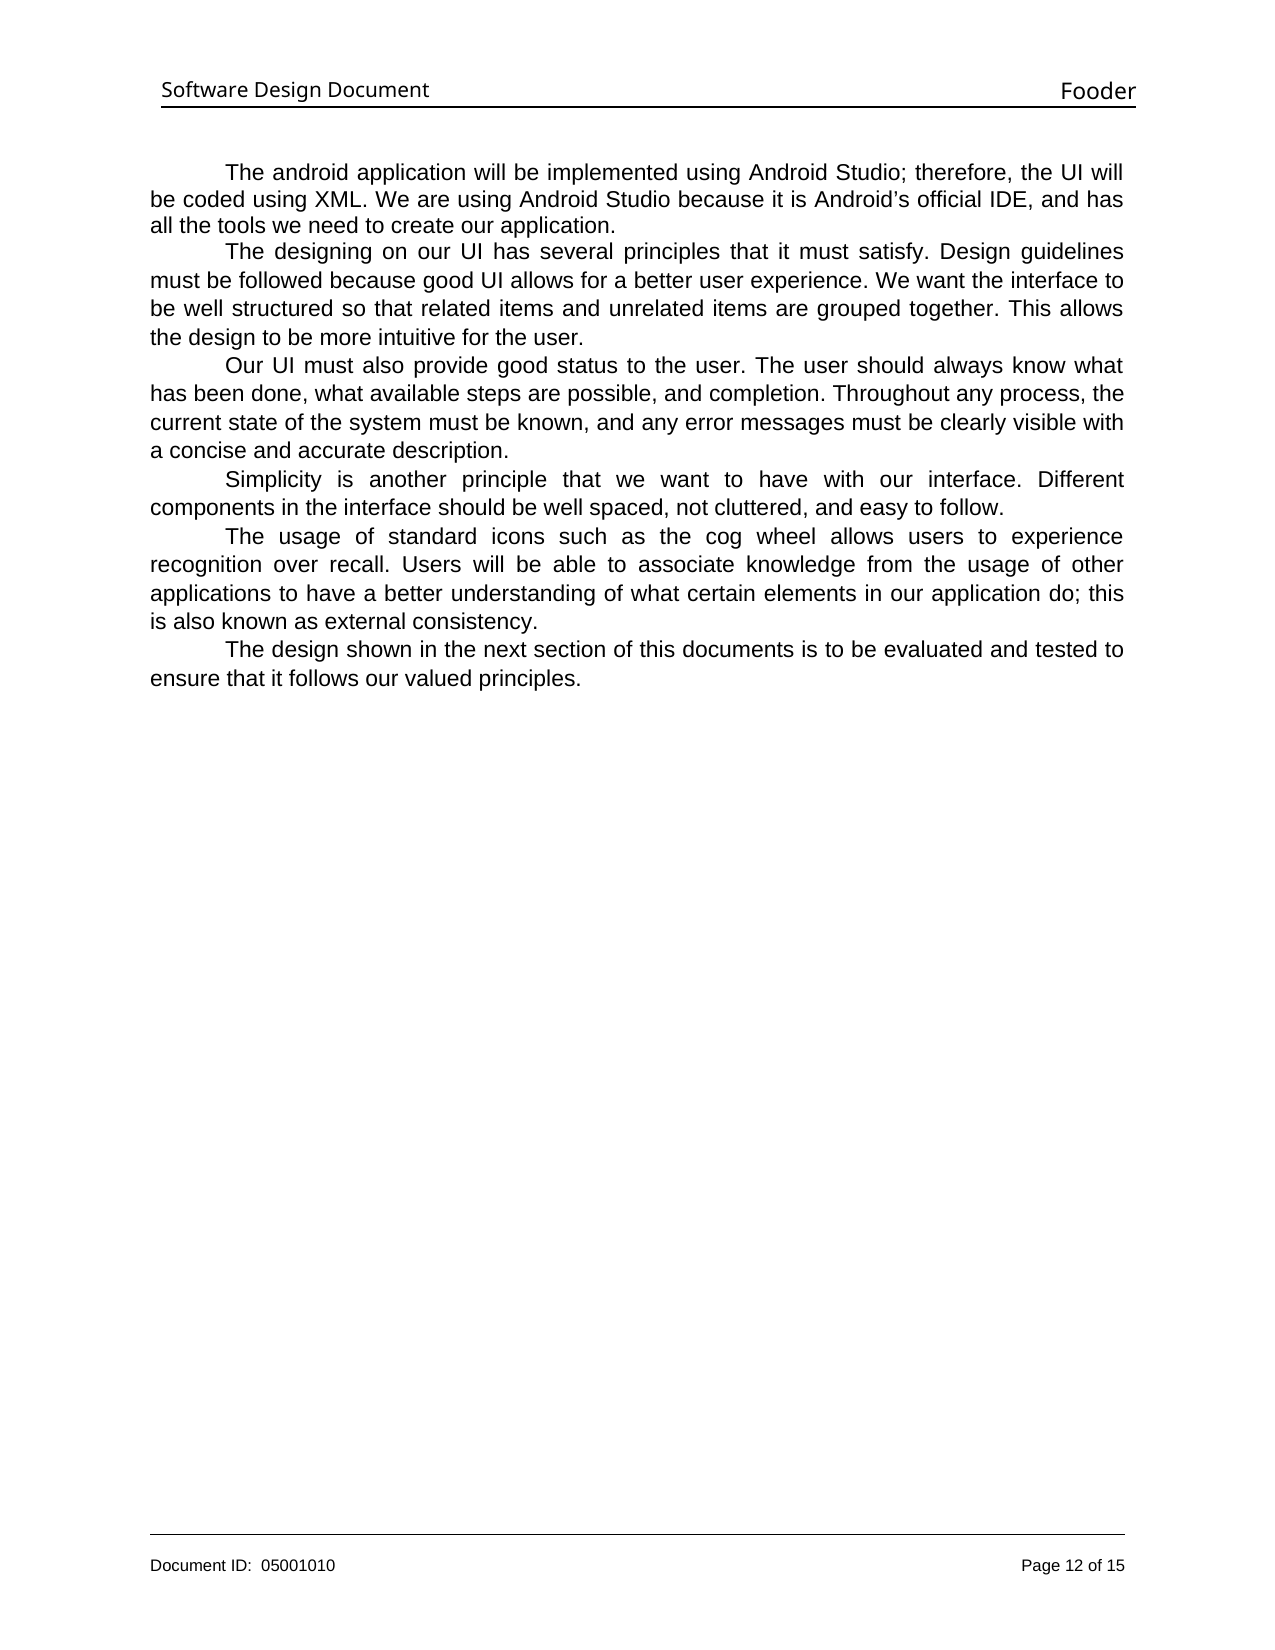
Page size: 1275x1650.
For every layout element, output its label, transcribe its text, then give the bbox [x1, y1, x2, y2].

text The designing on our UI has several principles that it must satisfy. Design guidelines must be followed because good UI allows for a better user experience. We want the interface to be well structured so that related items and unrelated items are grouped together. This allows the design to be more intuitive for the user. [150, 238, 1125, 350]
text The usage of standard icons such as the cog wheel allows users to experience recognition over recall. Users will be able to associate knowledge from the usage of other applications to have a better understanding of what certain elements in our application do; this is also known as external consistency. [150, 523, 1125, 634]
text Simplicity is another principle that we want to have with our interface. Different components in the interface should be well spaced, not cluttered, and easy to follow. [150, 466, 1125, 521]
text The design shown in the next section of this documents is to be evaluated and tested to ensure that it follows our valued principles. [150, 636, 1125, 691]
text The android application will be implemented using Android Studio; therefore, the UI will be coded using XML. We are using Android Studio because it is Android’s official IDE, and has all the tools we need to create our application. [150, 159, 1125, 238]
text Our UI must also provide good status to the user. The user should always know what has been done, what available steps are possible, and completion. Throughout any process, the current state of the system must be known, and any error messages must be clearly visible with a concise and accurate description. [150, 352, 1125, 464]
